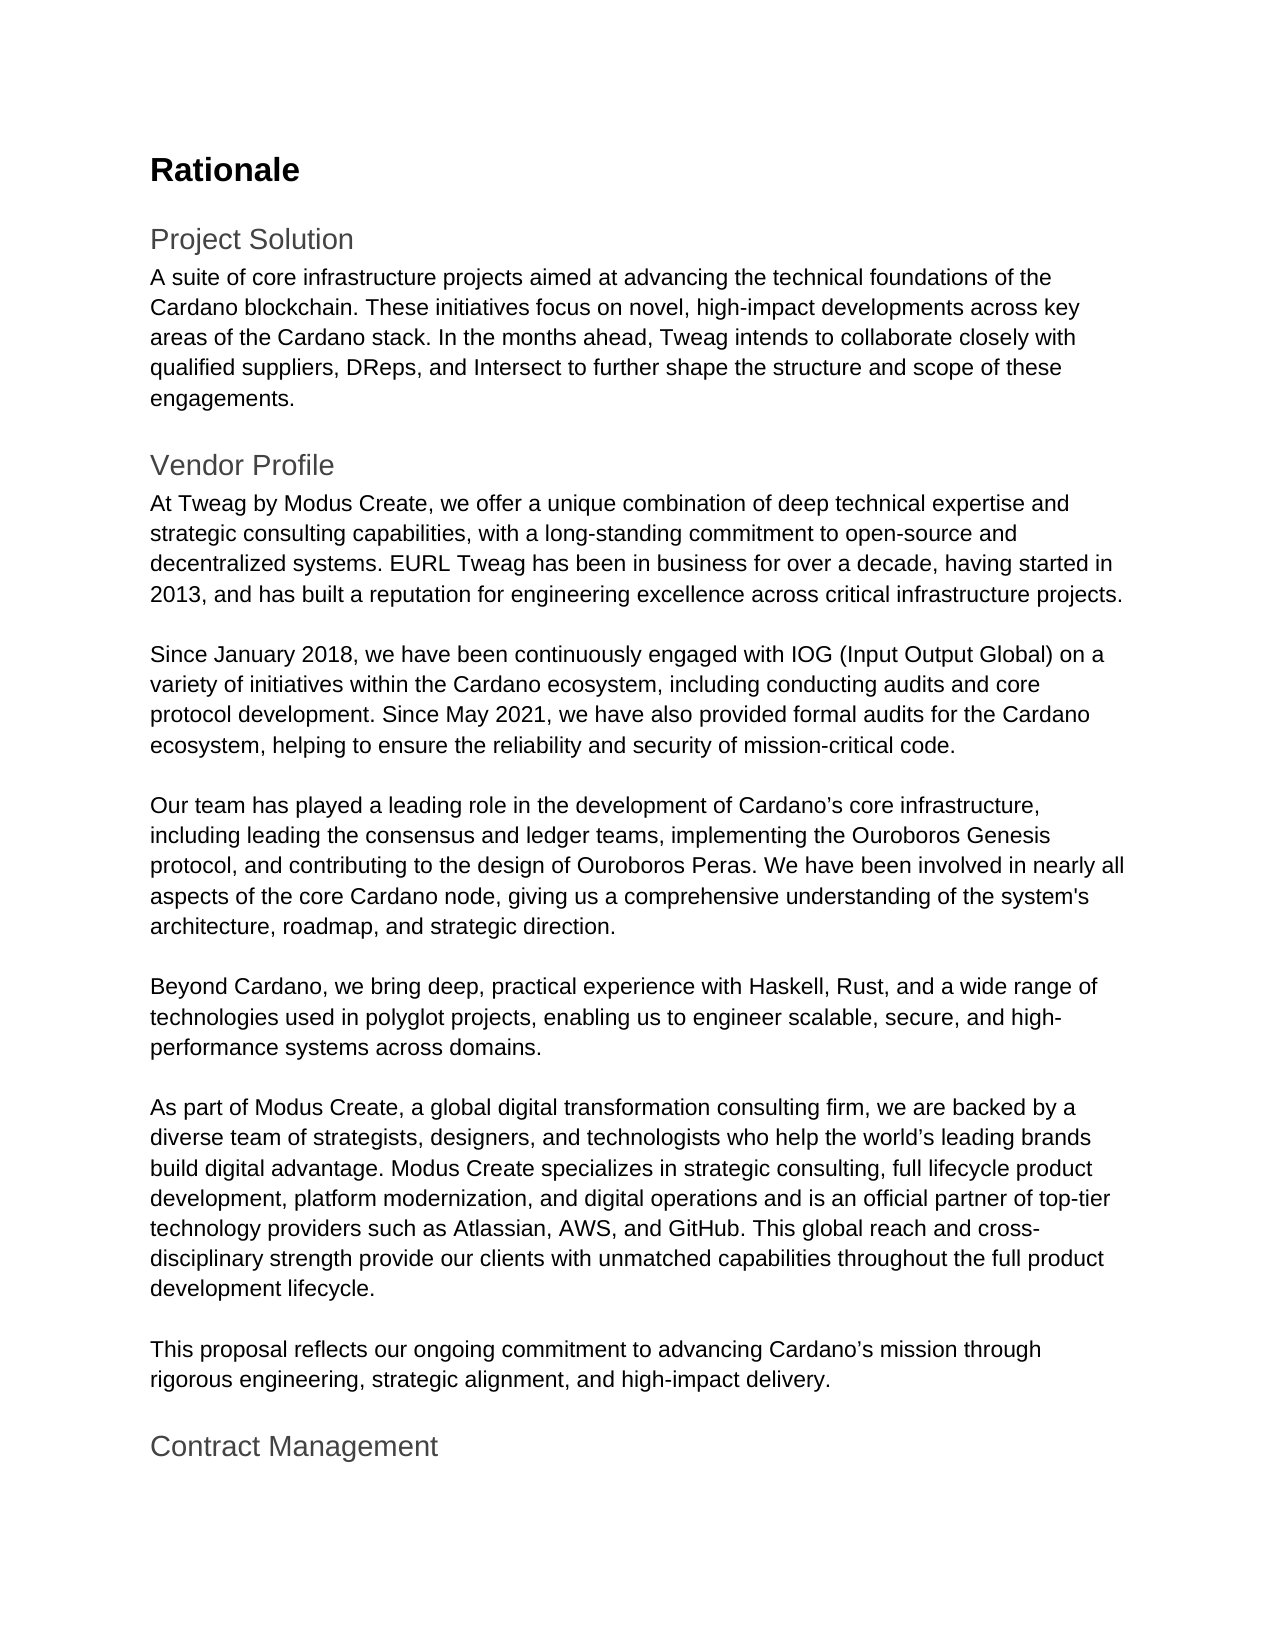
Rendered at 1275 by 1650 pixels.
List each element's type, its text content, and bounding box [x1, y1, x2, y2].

text A suite of core infrastructure projects aimed at advancing the technical foundations of the Cardano blockchain. These initiatives focus on novel, high-impact developments across key areas of the Cardano stack. In the months ahead, Tweag intends to collaborate closely with qualified suppliers, DReps, and Intersect to further shape the structure and scope of these engagements. [150, 264, 1125, 411]
text This proposal reflects our ongoing commitment to advancing Cardano’s mission through rigorous engineering, strategic alignment, and high-impact delivery. [150, 1336, 1125, 1392]
subtitle Contract Management [150, 1429, 1125, 1463]
text Our team has played a leading role in the development of Cardano’s core infrastructure, including leading the consensus and ledger teams, implementing the Ouroboros Genesis protocol, and contributing to the design of Ouroboros Peras. We have been involved in nearly all aspects of the core Cardano node, giving us a comprehensive understanding of the system's architecture, roadmap, and strategic direction. [150, 792, 1125, 939]
text Since January 2018, we have been continuously engaged with IOG (Input Output Global) on a variety of initiatives within the Cardano ecosystem, including conducting audits and core protocol development. Since May 2021, we have also provided formal audits for the Cardano ecosystem, helping to ensure the reliability and security of mission-critical code. [150, 641, 1125, 758]
text As part of Modus Create, a global digital transformation consulting firm, we are backed by a diverse team of strategists, designers, and technologists who help the world’s leading brands build digital advantage. Modus Create specializes in strategic consulting, full lifecycle product development, platform modernization, and digital operations and is an official partner of top-tier technology providers such as Atlassian, AWS, and GitHub. This global reach and cross-disciplinary strength provide our clients with unmatched capabilities throughout the full product development lifecycle. [150, 1094, 1125, 1302]
subtitle Rationale [150, 150, 1125, 188]
subtitle Vendor Profile [150, 448, 1125, 482]
text At Tweag by Modus Create, we offer a unique combination of deep technical expertise and strategic consulting capabilities, with a long-standing commitment to open-source and decentralized systems. EURL Tweag has been in business for over a decade, having started in 2013, and has built a reputation for engineering excellence across critical infrastructure projects. [150, 490, 1125, 607]
subtitle Project Solution [150, 222, 1125, 255]
text Beyond Cardano, we bring deep, practical experience with Haskell, Rust, and a wide range of technologies used in polyglot projects, enabling us to engineer scalable, secure, and high-performance systems across domains. [150, 973, 1125, 1060]
